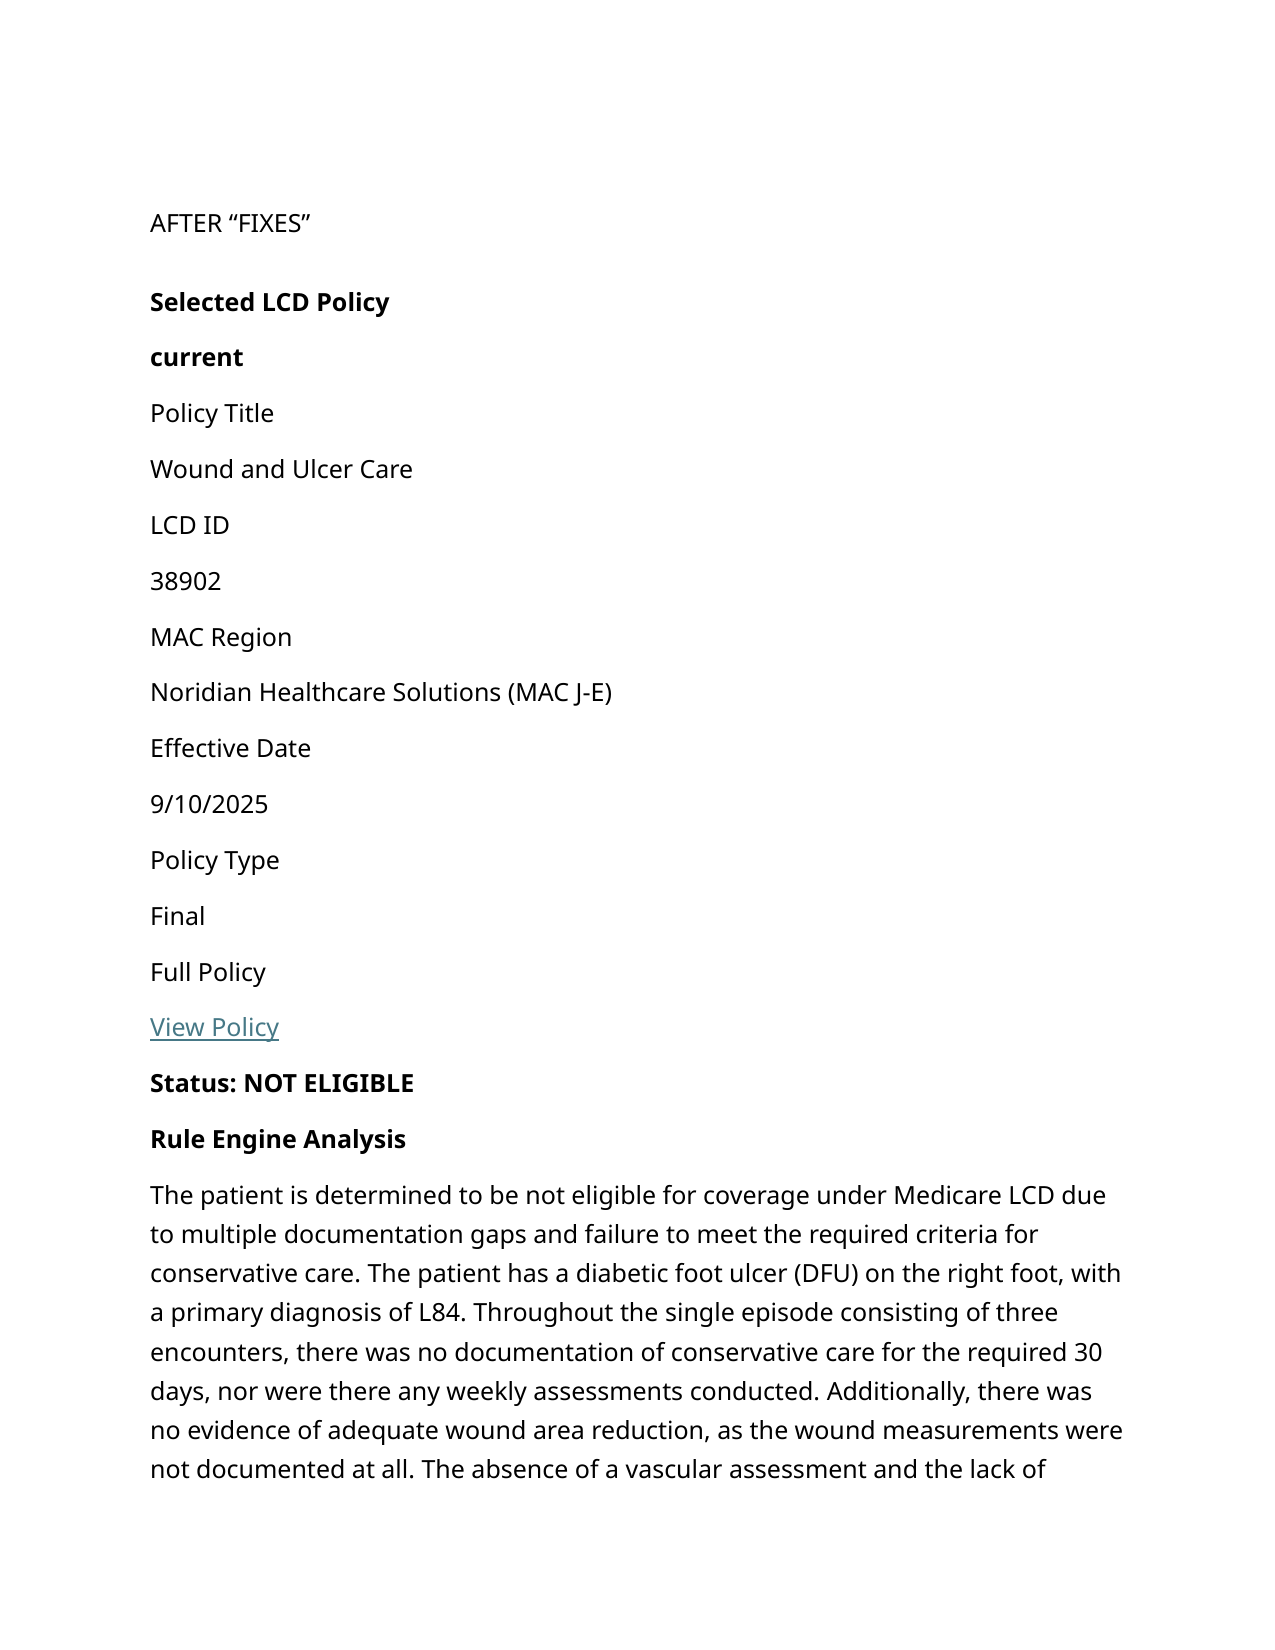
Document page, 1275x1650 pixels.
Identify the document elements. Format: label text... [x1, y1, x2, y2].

text current [150, 340, 1125, 374]
text AFTER “FIXES” Selected LCD Policy [150, 206, 1125, 318]
text Final [150, 898, 1125, 932]
text Full Policy [150, 954, 1125, 988]
text View Policy [150, 1010, 1125, 1044]
text Status: NOT ELIGIBLE [150, 1066, 1125, 1100]
text Policy Type [150, 842, 1125, 877]
text Policy Title [150, 396, 1125, 430]
text Wound and Ulcer Care [150, 452, 1125, 486]
text LCD ID [150, 507, 1125, 542]
text 38902 [150, 563, 1125, 597]
text MAC Region [150, 619, 1125, 653]
text Noridian Healthcare Solutions (MAC J-E) [150, 675, 1125, 709]
text Effective Date [150, 731, 1125, 765]
text 9/10/2025 [150, 787, 1125, 821]
text Rule Engine Analysis [150, 1122, 1125, 1156]
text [150, 1177, 1125, 1486]
